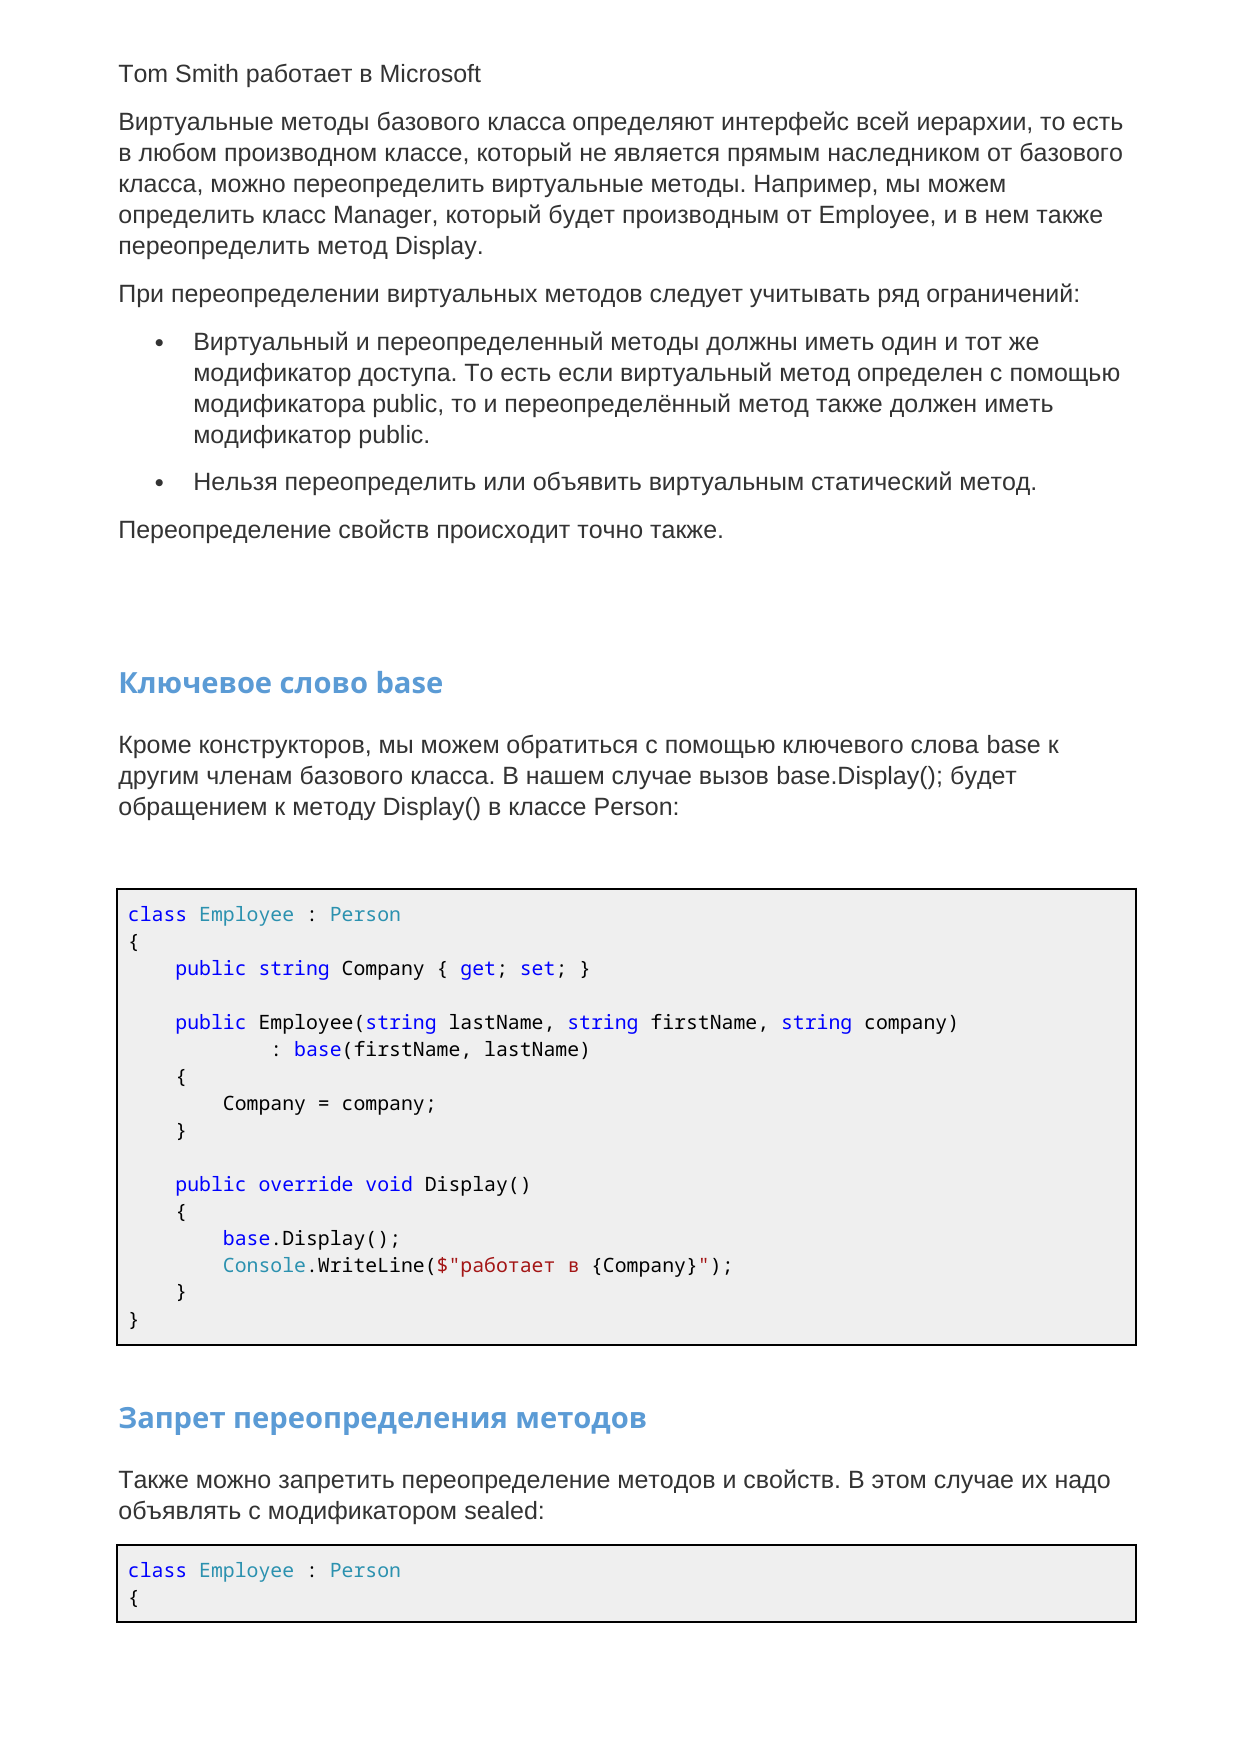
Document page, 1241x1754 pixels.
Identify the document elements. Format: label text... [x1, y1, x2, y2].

text Также можно запретить переопределение методов и свойств. В этом случае их надо объявлять с модификатором sealed: [118, 1465, 1137, 1525]
subtitle Ключевое слово base [118, 662, 1137, 702]
text Кроме конструкторов, мы можем обратиться с помощью ключевого слова base к другим членам базового класса. В нашем случае вызов base.Display(); будет обращением к методу Display() в классе Person: [118, 730, 1137, 821]
text Tom Smith работает в Microsoft [118, 59, 1137, 88]
subtitle Запрет переопределения методов [118, 1397, 1137, 1437]
text Переопределение свойств происходит точно также. [118, 515, 1137, 544]
text При переопределении виртуальных методов следует учитывать ряд ограничений: [118, 279, 1137, 307]
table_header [118, 1546, 1135, 1621]
list Нельзя переопределить или объявить виртуальным статический метод. [156, 467, 1137, 496]
list Виртуальный и переопределенный методы должны иметь один и тот же модификатор доступа. То есть если виртуальный метод определен с помощью модификатора public, то и переопределённый метод также должен иметь модификатор public. [156, 326, 1137, 448]
text Виртуальные методы базового класса определяют интерфейс всей иерархии, то есть в любом производном классе, который не является прямым наследником от базового класса, можно переопределить виртуальные методы. Например, мы можем определить класс Manager, который будет производным от Employee, и в нем также переопределить метод Display. [118, 107, 1137, 260]
table_header class Employee : Person { public string Company { get; set; } public Employee(string lastName, string firstName, string company) : base(firstName, lastName) { Company = company; } public override void Display() { base.Display(); Console.WriteLine($"работает в {Company}"); } } [118, 890, 1135, 1344]
